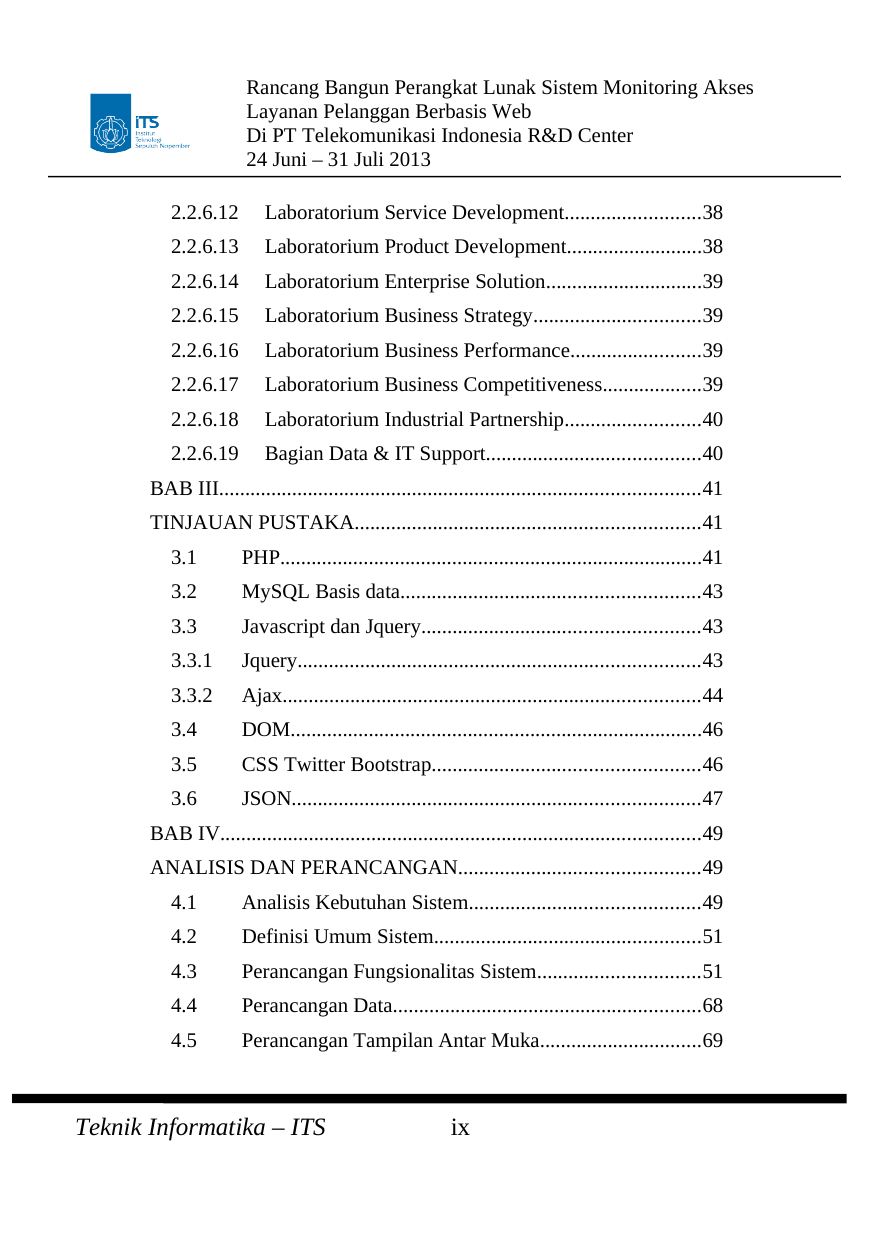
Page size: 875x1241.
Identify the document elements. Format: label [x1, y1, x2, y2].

picture [82, 84, 196, 157]
